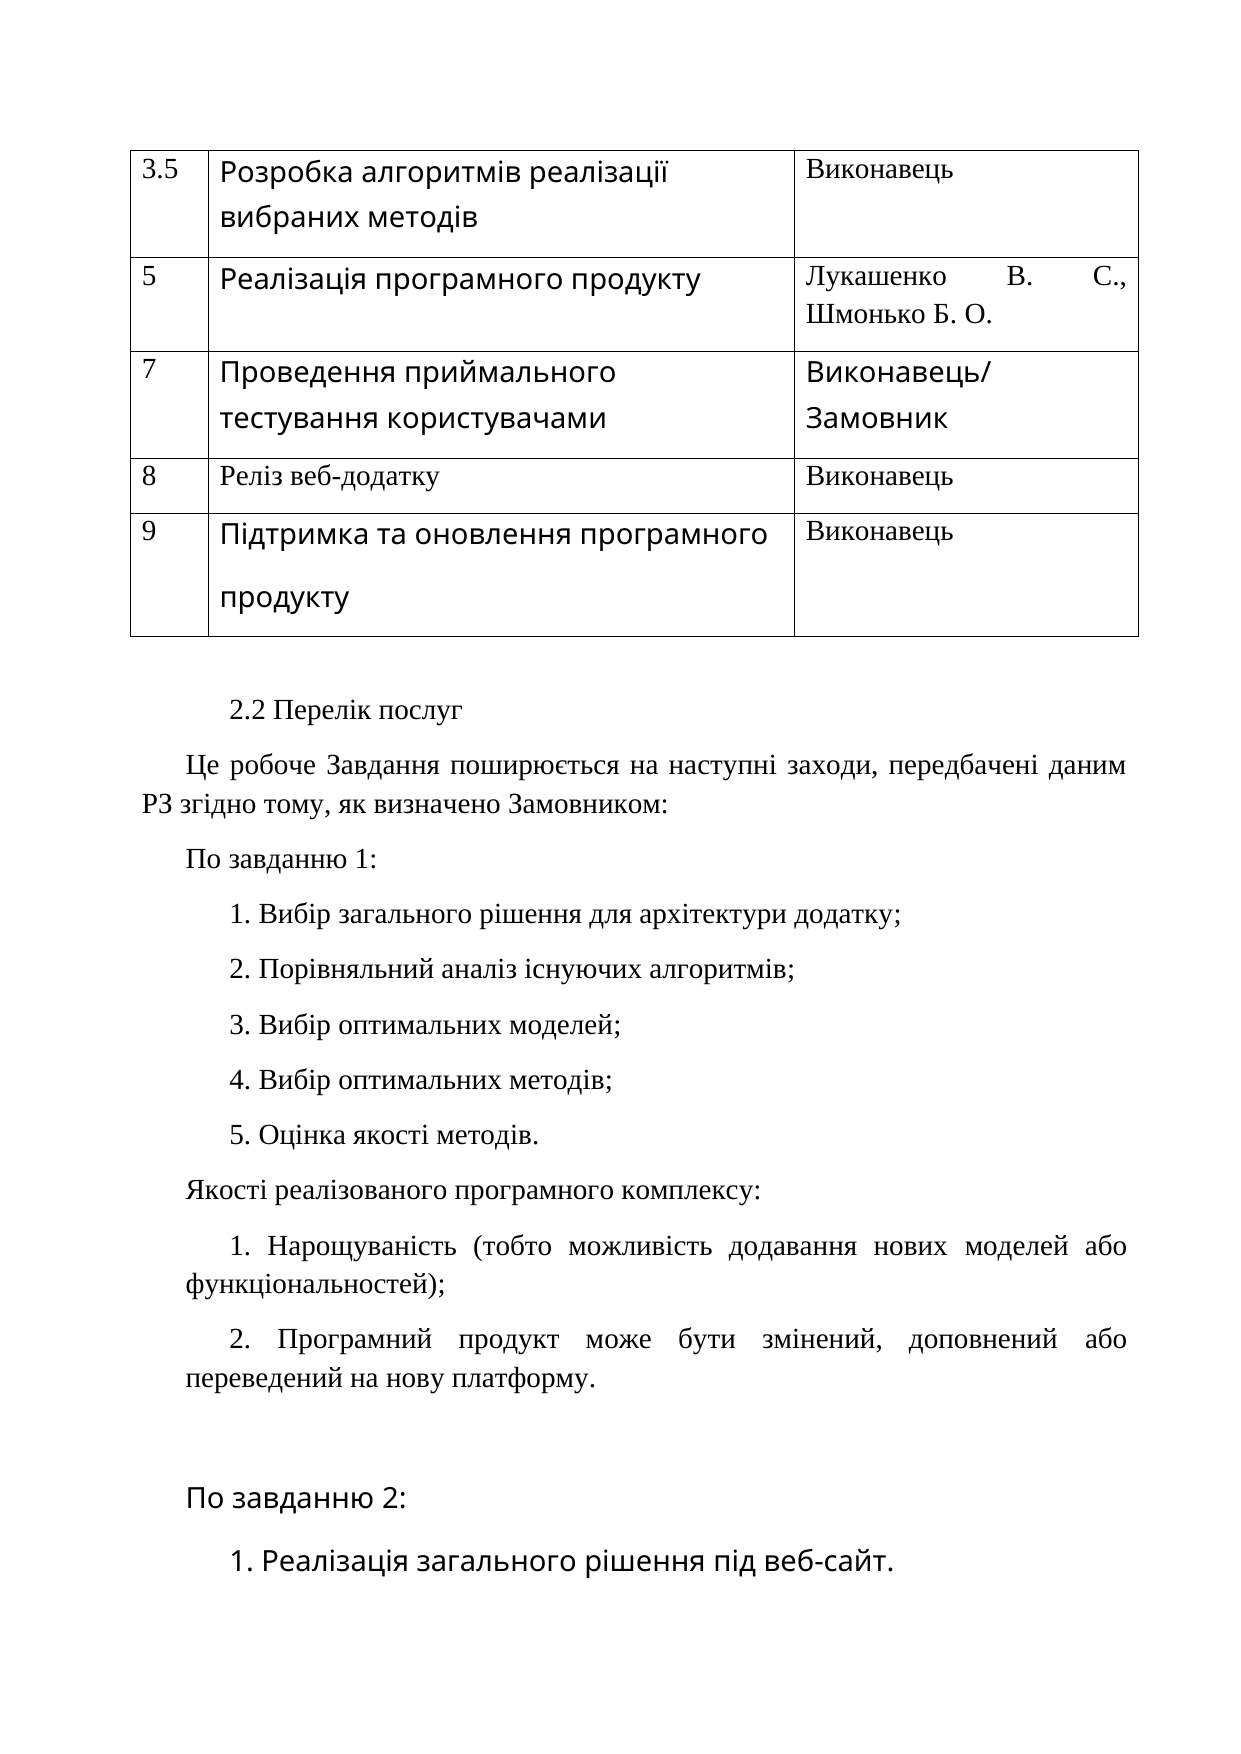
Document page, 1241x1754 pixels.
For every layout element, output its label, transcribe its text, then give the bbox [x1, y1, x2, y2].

text 1. Нарощуваність (тобто можливість додавання нових моделей або функціональностей); [185, 1228, 1127, 1300]
table_cell Розробка алгоритмів реалізації вибраних методів [209, 151, 794, 257]
text По завданню 1: [142, 841, 1127, 875]
text 2. Програмний продукт може бути змінений, доповнений або переведений на нову платформу. [185, 1321, 1127, 1393]
table_cell Виконавець [795, 151, 1138, 257]
table_cell Реліз веб-додатку [209, 459, 794, 512]
table_cell Реалізація програмного продукту [209, 258, 794, 351]
text Це робоче Завдання поширюється на наступні заходи, передбачені даним РЗ згідно тому, як визначено Замовником: [142, 747, 1127, 819]
table_cell Виконавець [795, 514, 1138, 636]
table_cell 5 [131, 258, 208, 351]
table_cell Виконавець [795, 459, 1138, 512]
list Реалізація загального рішення під веб-сайт. [185, 1540, 1127, 1579]
table_cell 7 [131, 352, 208, 457]
text 1. Вибір загального рішення для архітектури додатку; [185, 896, 1127, 930]
table_cell Підтримка та оновлення програмного продукту [209, 514, 794, 636]
text 4. Вибір оптимальних методів; [185, 1062, 1127, 1096]
table_cell 3.5 [131, 151, 208, 257]
table_cell Проведення приймального тестування користувачами [209, 352, 794, 457]
text По завданню 2: [142, 1477, 1127, 1517]
text 2.2 Перелік послуг [229, 692, 1127, 726]
table_cell 9 [131, 514, 208, 636]
text 2. Порівняльний аналіз існуючих алгоритмів; [185, 952, 1127, 985]
text 3. Вибір оптимальних моделей; [185, 1007, 1127, 1040]
table_cell Виконавець/Замовник [795, 352, 1138, 457]
text Якості реалізованого програмного комплексу: [142, 1172, 1127, 1206]
table_cell 8 [131, 459, 208, 512]
text 5. Оцінка якості методів. [185, 1117, 1127, 1151]
table_cell Лукашенко В. С., Шмонько Б. О. [795, 258, 1138, 351]
